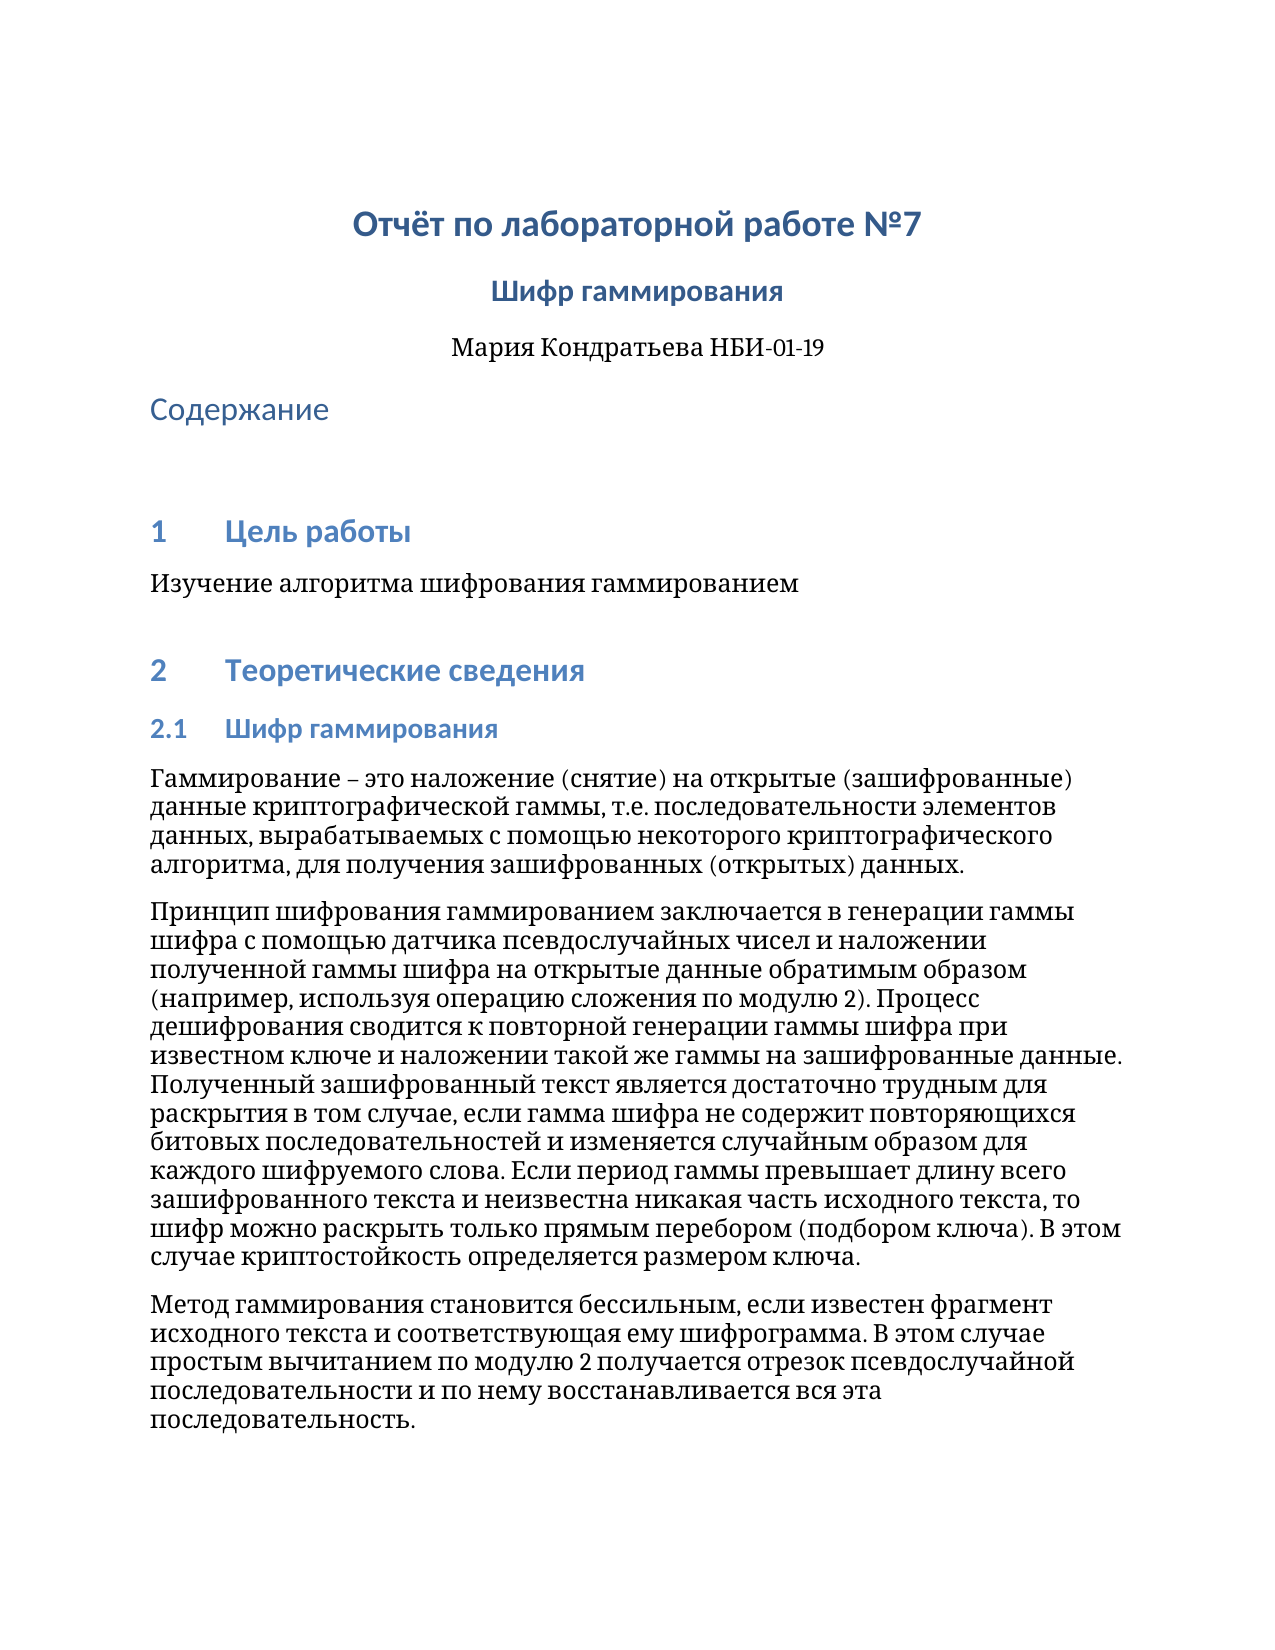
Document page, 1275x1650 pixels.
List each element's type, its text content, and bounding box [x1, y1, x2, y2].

text Гаммирование – это наложение (снятие) на открытые (зашифрованные) данные криптографической гаммы, т.е. последовательности элементов данных, вырабатываемых с помощью некоторого криптографического алгоритма, для получения зашифрованных (открытых) данных. [150, 764, 1125, 879]
subtitle 2 Теоретические сведения [150, 649, 1125, 689]
subtitle 1 Цель работы [150, 510, 1125, 551]
text Метод гаммирования становится бессильным, если известен фрагмент исходного текста и соответствующая ему шифрограмма. В этом случае простым вычитанием по модулю 2 получается отрезок псевдослучайной последовательности и по нему восстанавливается вся эта последовательность. [150, 1291, 1125, 1434]
subtitle Шифр гаммирования [150, 271, 1125, 309]
subtitle 2.1 Шифр гаммирования [150, 710, 1125, 746]
title Отчёт по лабораторной работе №7 [150, 200, 1125, 246]
text Изучение алгоритма шифрования гаммированием [150, 570, 1125, 599]
text Принцип шифрования гаммированием заключается в генерации гаммы шифра с помощью датчика псевдослучайных чисел и наложении полученной гаммы шифра на открытые данные обратимым образом (например, используя операцию сложения по модулю 2). Процесс дешифрования сводится к повторной генерации гаммы шифра при известном ключе и наложении такой же гаммы на зашифрованные данные. Полученный зашифрованный текст является достаточно трудным для раскрытия в том случае, если гамма шифра не содержит повторяющихся битовых последовательностей и изменяется случайным образом для каждого шифруемого слова. Если период гаммы превышает длину всего зашифрованного текста и неизвестна никакая часть исходного текста, то шифр можно раскрыть только прямым перебором (подбором ключа). В этом случае криптостойкость определяется размером ключа. [150, 898, 1125, 1272]
text Мария Кондратьева НБИ-01-19 [150, 334, 1125, 363]
